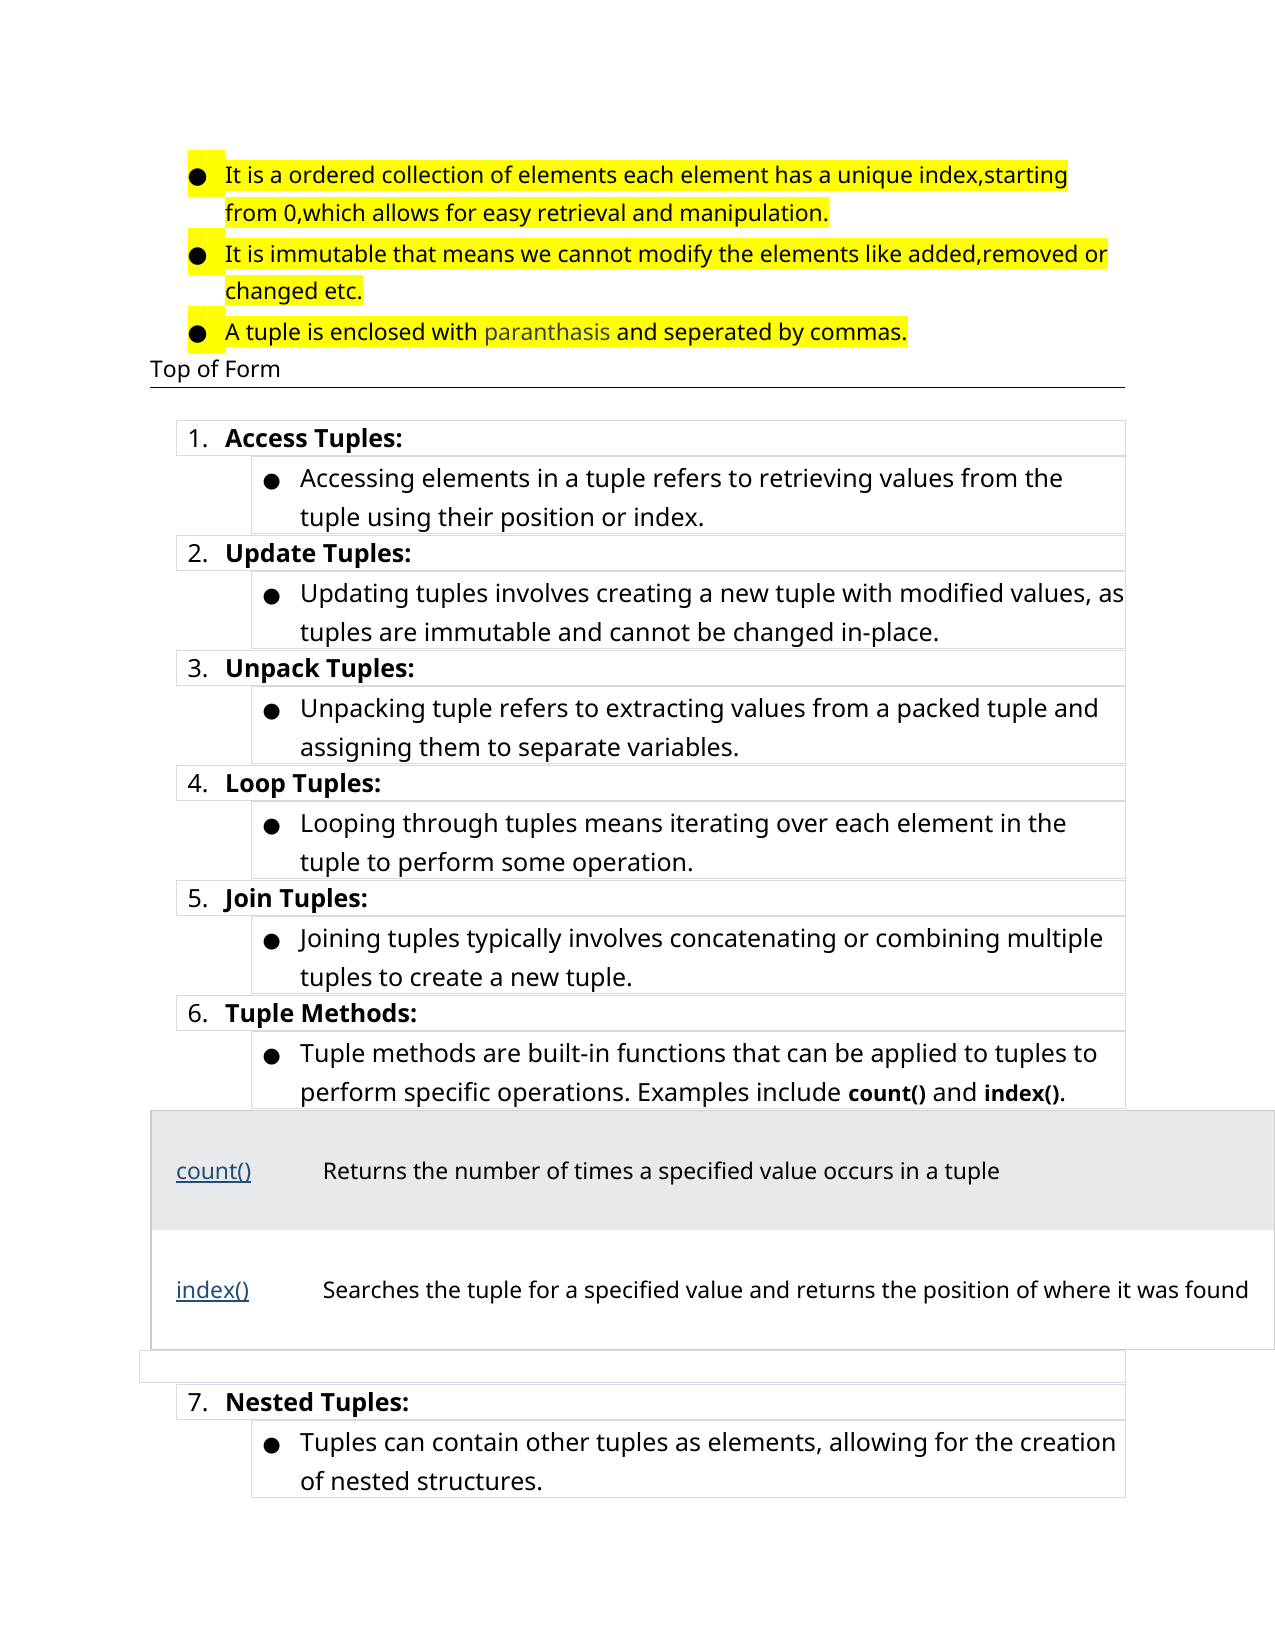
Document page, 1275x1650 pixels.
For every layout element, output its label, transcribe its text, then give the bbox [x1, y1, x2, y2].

list Looping through tuples means iterating over each element in the tuple to perform some operation. [252, 802, 1125, 878]
list Join Tuples: [177, 881, 1125, 915]
table_header Returns the number of times a specified value occurs in a tuple [310, 1111, 1274, 1230]
list Tuples can contain other tuples as elements, allowing for the creation of nested structures. [252, 1421, 1125, 1497]
list Unpack Tuples: [177, 651, 1125, 685]
list Loop Tuples: [177, 766, 1125, 800]
table_cell Searches the tuple for a specified value and returns the position of where it was found [310, 1230, 1274, 1349]
list Tuple methods are built-in functions that can be applied to tuples to perform specific operations. Examples include count() and index(). [252, 1032, 1125, 1108]
list It is a ordered collection of elements each element has a unique index,starting from 0,which allows for easy retrieval and manipulation. [187, 150, 1125, 228]
list Access Tuples: [177, 421, 1125, 455]
text Top of Form [150, 353, 1125, 387]
list Unpacking tuple refers to extracting values from a packed tuple and assigning them to separate variables. [252, 687, 1125, 763]
list Updating tuples involves creating a new tuple with modified values, as tuples are immutable and cannot be changed in-place. [252, 572, 1125, 648]
table_cell index() [152, 1230, 310, 1349]
list Joining tuples typically involves concatenating or combining multiple tuples to create a new tuple. [252, 917, 1125, 993]
list Nested Tuples: [177, 1385, 1125, 1419]
list Accessing elements in a tuple refers to retrieving values from the tuple using their position or index. [252, 457, 1125, 533]
list Tuple Methods: [177, 996, 1125, 1030]
list Update Tuples: [177, 536, 1125, 570]
list A tuple is enclosed with paranthasis and seperated by commas. [225, 306, 1125, 353]
list It is immutable that means we cannot modify the elements like added,removed or changed etc. [187, 228, 1125, 306]
table_header count() [152, 1111, 310, 1230]
